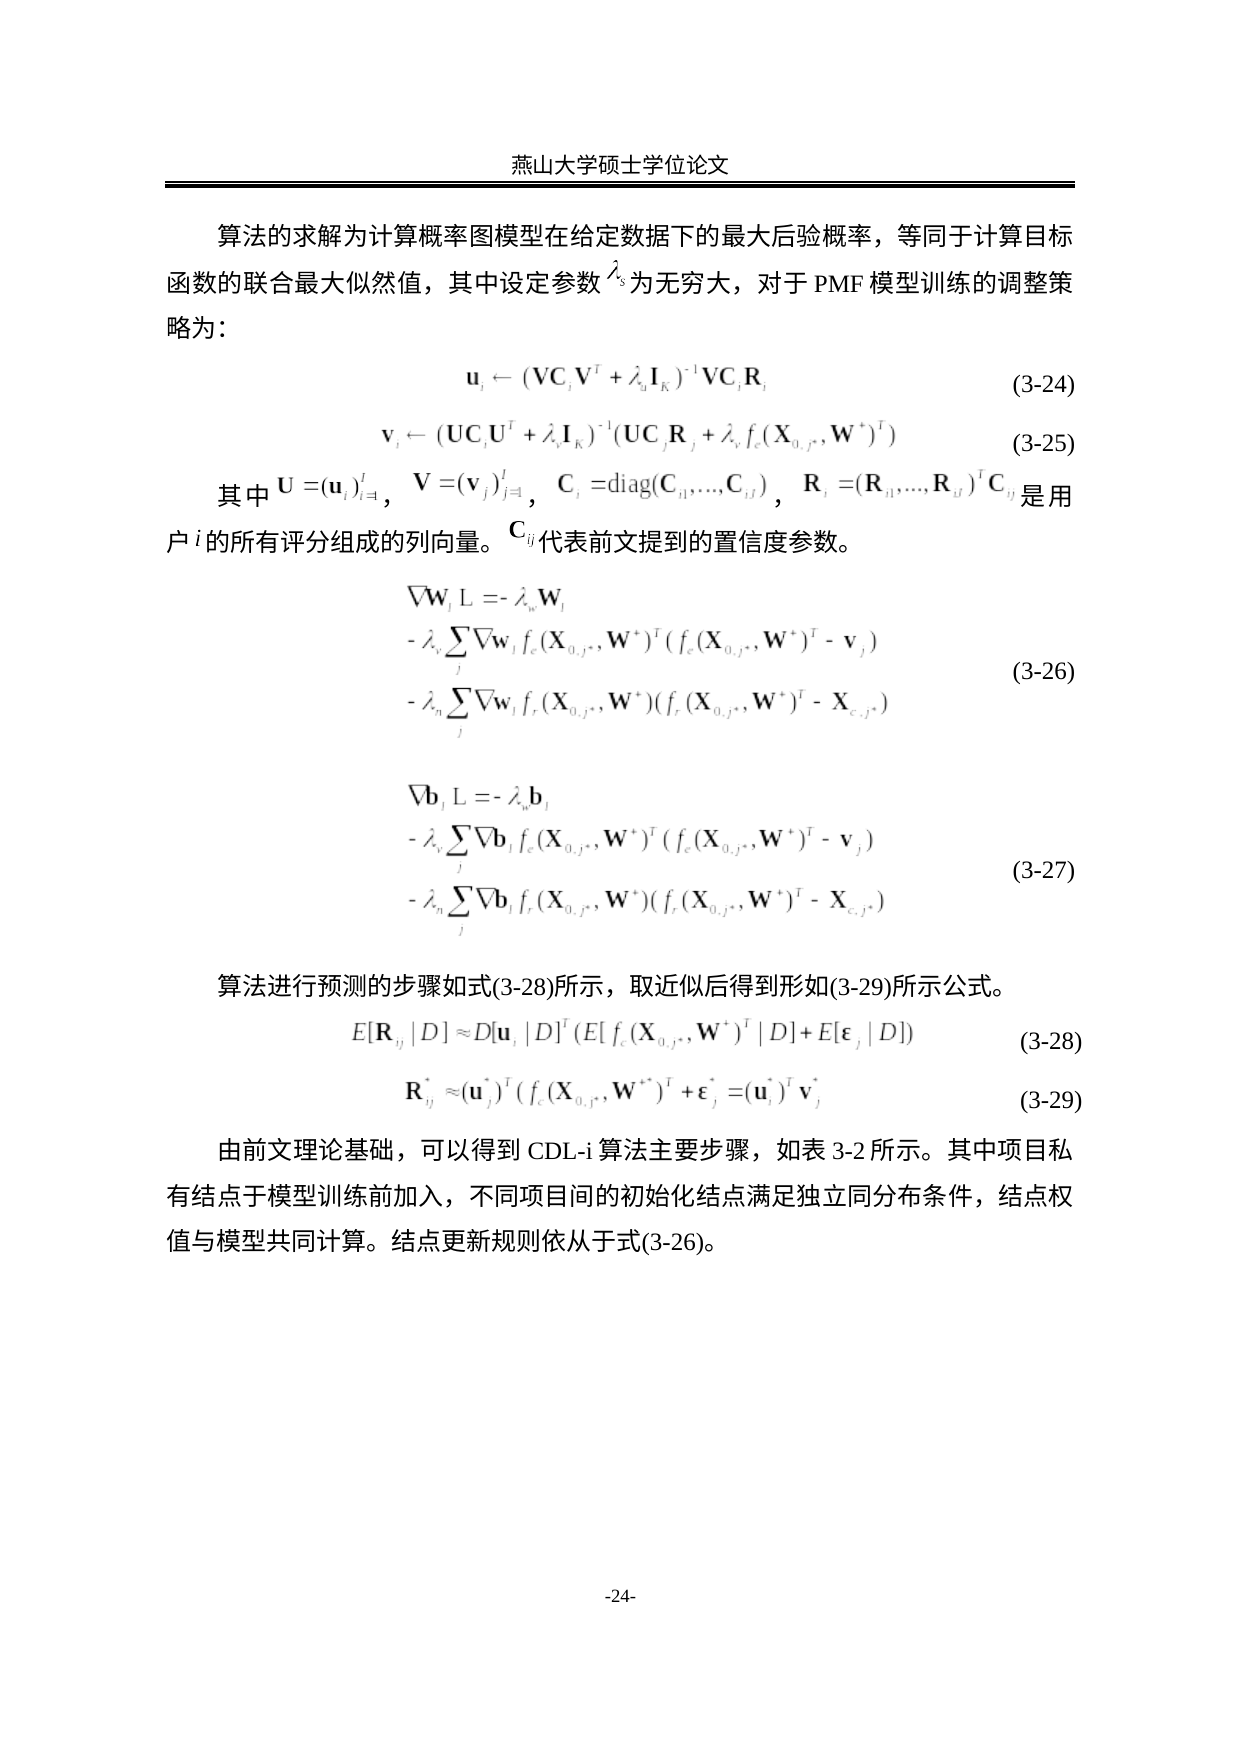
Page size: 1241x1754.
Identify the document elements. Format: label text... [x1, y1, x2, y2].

table_header [933, 559, 1086, 764]
table_header [978, 1003, 1093, 1062]
table_cell [933, 404, 1086, 463]
table_cell [933, 765, 1086, 957]
table_cell [941, 1062, 1093, 1121]
text 由前文理论基础，可以得到CDL-i算法主要步骤，如表3-2所示。其中项目私有结点于模型训练前加入，不同项目间的初始化结点满足独立同分布条件，结点权值与模型共同计算。结点更新规则依从于式(3-26)。 [166, 1121, 1074, 1258]
table_cell [154, 765, 933, 957]
table_cell [154, 404, 933, 463]
text 算法的求解为计算概率图模型在给定数据下的最大后验概率，等同于计算目标函数的联合最大似然值，其中设定参数为无穷大，对于PMF模型训练的调整策略为： [166, 207, 1074, 345]
text 其中，，，是用户的所有评分组成的列向量。代表前文提到的置信度参数。 [166, 463, 1074, 559]
table_header [147, 1003, 977, 1062]
table_header [154, 345, 933, 404]
text 算法进行预测的步骤如式(3-28)所示，取近似后得到形如(3-29)所示公式。 [166, 957, 1074, 1002]
table_cell [147, 1062, 941, 1121]
table_header [933, 345, 1086, 404]
table_header [154, 559, 933, 764]
